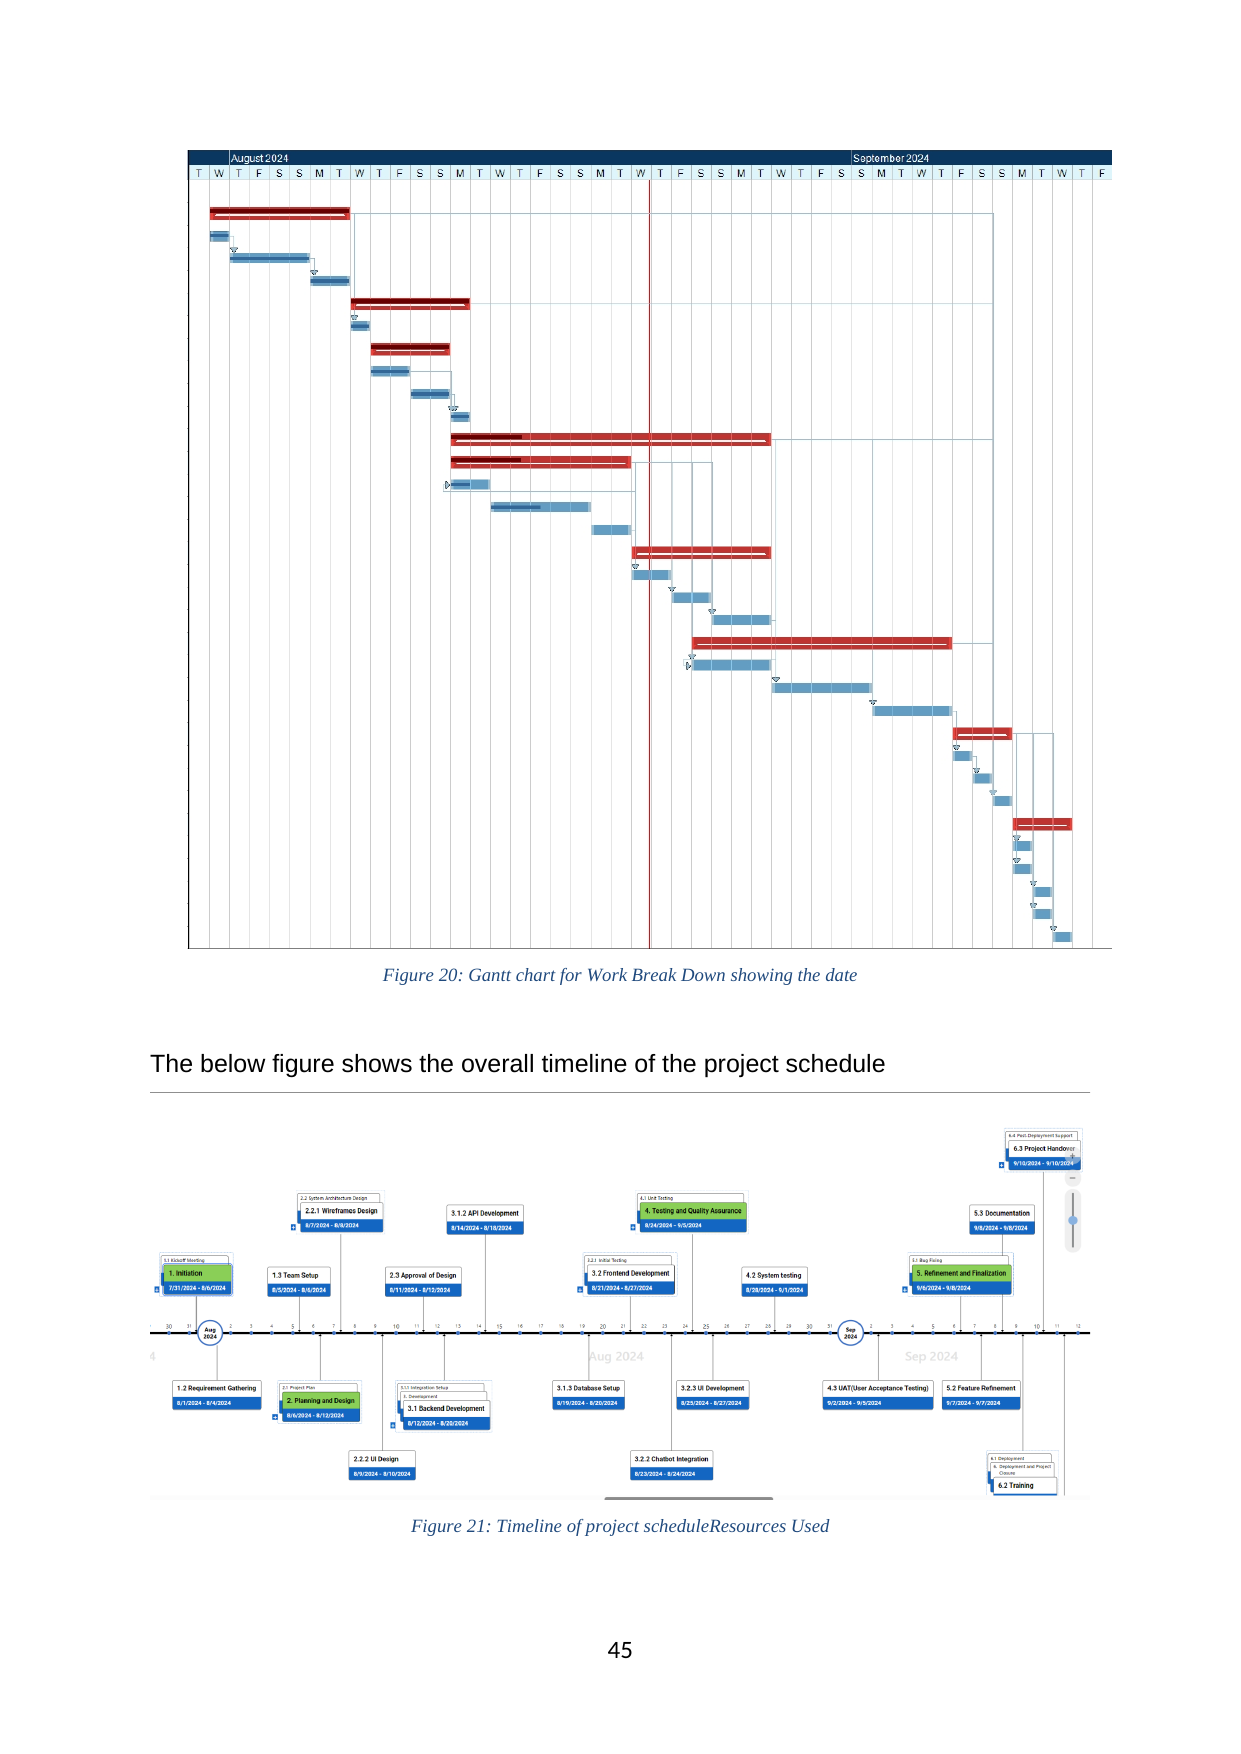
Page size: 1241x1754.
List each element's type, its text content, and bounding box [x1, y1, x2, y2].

text The below figure shows the overall timeline of the project schedule [150, 1049, 1090, 1078]
picture [150, 1092, 1091, 1500]
picture [187, 150, 1112, 949]
